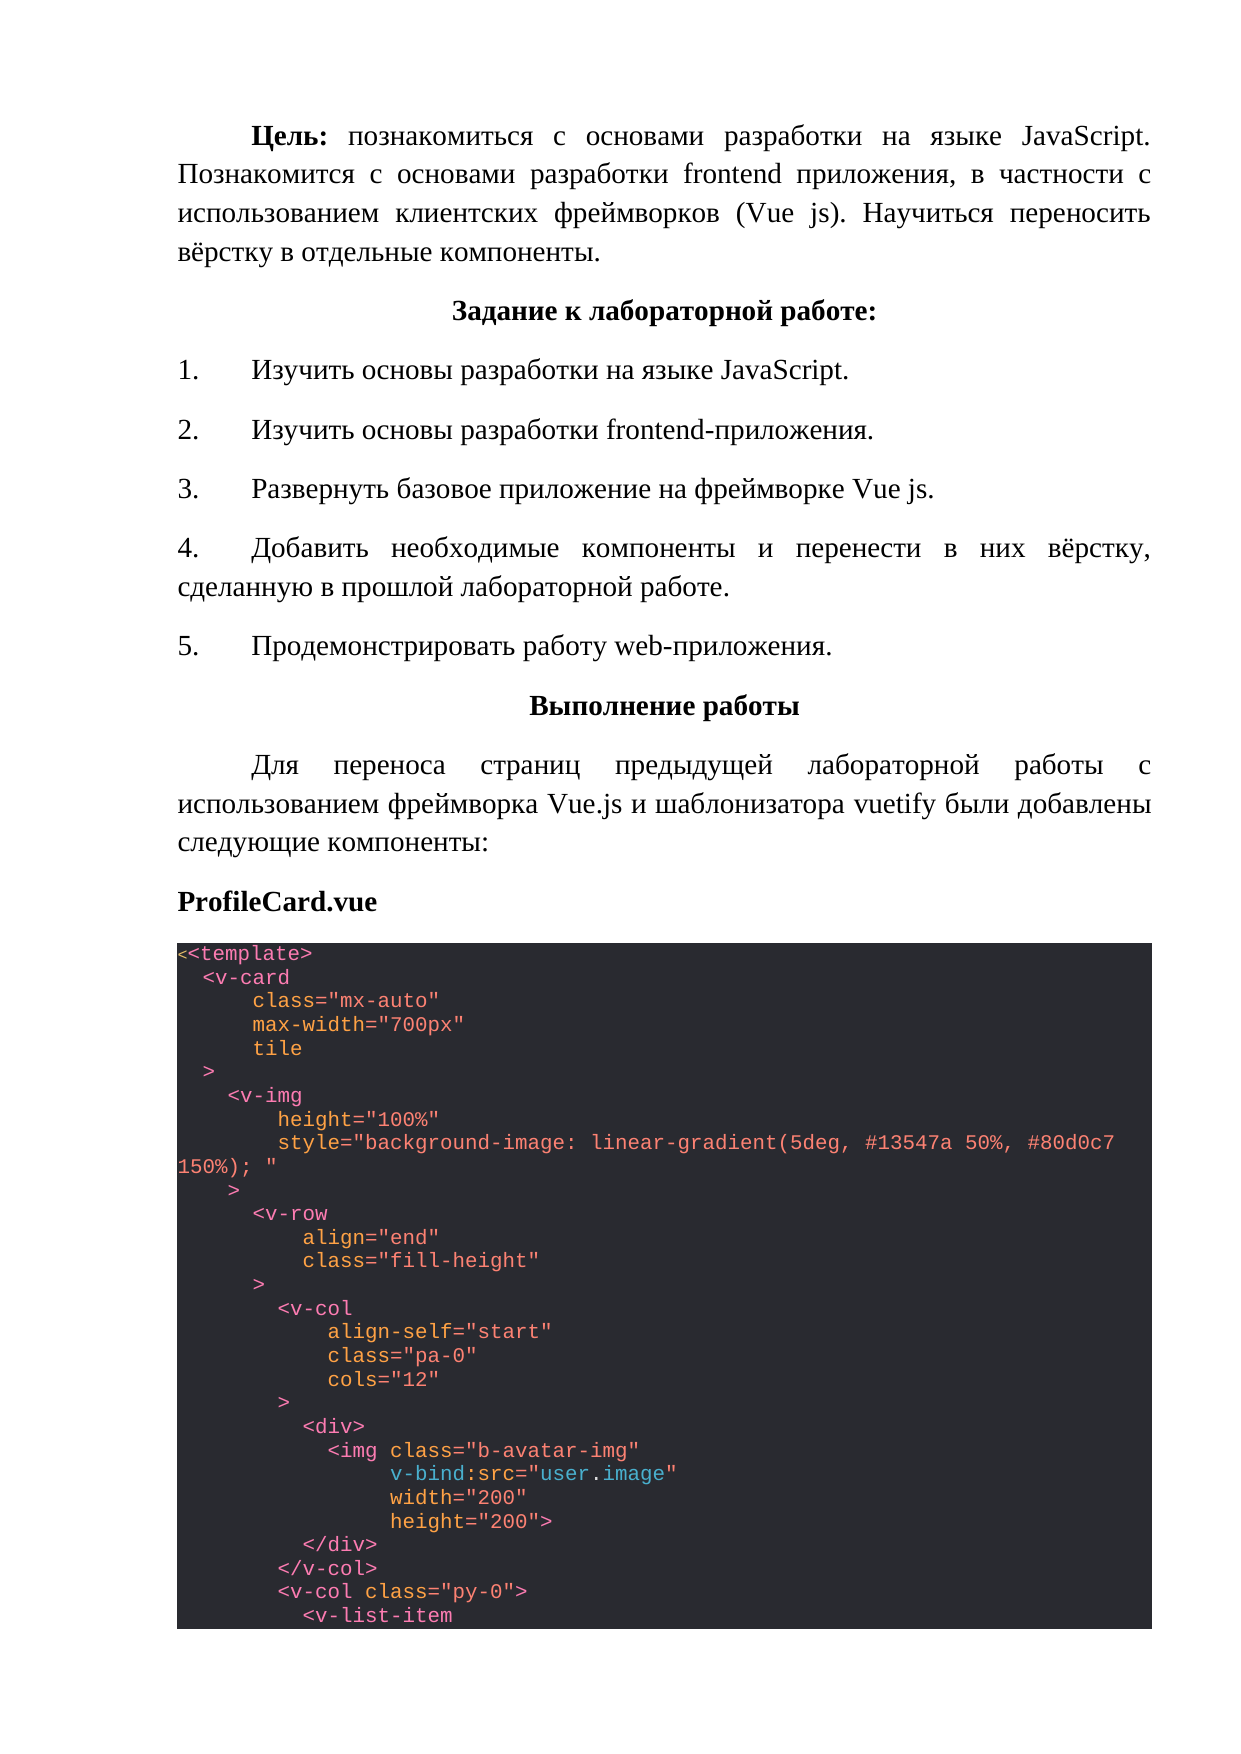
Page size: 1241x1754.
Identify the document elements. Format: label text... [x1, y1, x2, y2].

text 4. Добавить необходимые компоненты и перенести в них вёрстку, сделанную в прошлой лабораторной работе. [177, 531, 1152, 603]
text Выполнение работы [177, 688, 1152, 721]
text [177, 943, 1152, 1629]
text Цель: познакомиться с основами разработки на языке JavaScript. Познакомится с основами разработки frontend приложения, в частности с использованием клиентских фреймворков (Vue js). Научиться переносить вёрстку в отдельные компоненты. [177, 118, 1152, 267]
text 2. Изучить основы разработки frontend-приложения. [177, 412, 1152, 445]
text ProfileCard.vue [177, 884, 1152, 917]
text 3. Развернуть базовое приложение на фреймворке Vue js. [177, 471, 1152, 505]
text 5. Продемонстрировать работу web-приложения. [177, 628, 1152, 662]
text Для переноса страниц предыдущей лабораторной работы с использованием фреймворка Vue.js и шаблонизатора vuetify были добавлены следующие компоненты: [177, 747, 1152, 858]
text 1. Изучить основы разработки на языке JavaScript. [177, 352, 1152, 386]
text Задание к лабораторной работе: [177, 293, 1152, 327]
